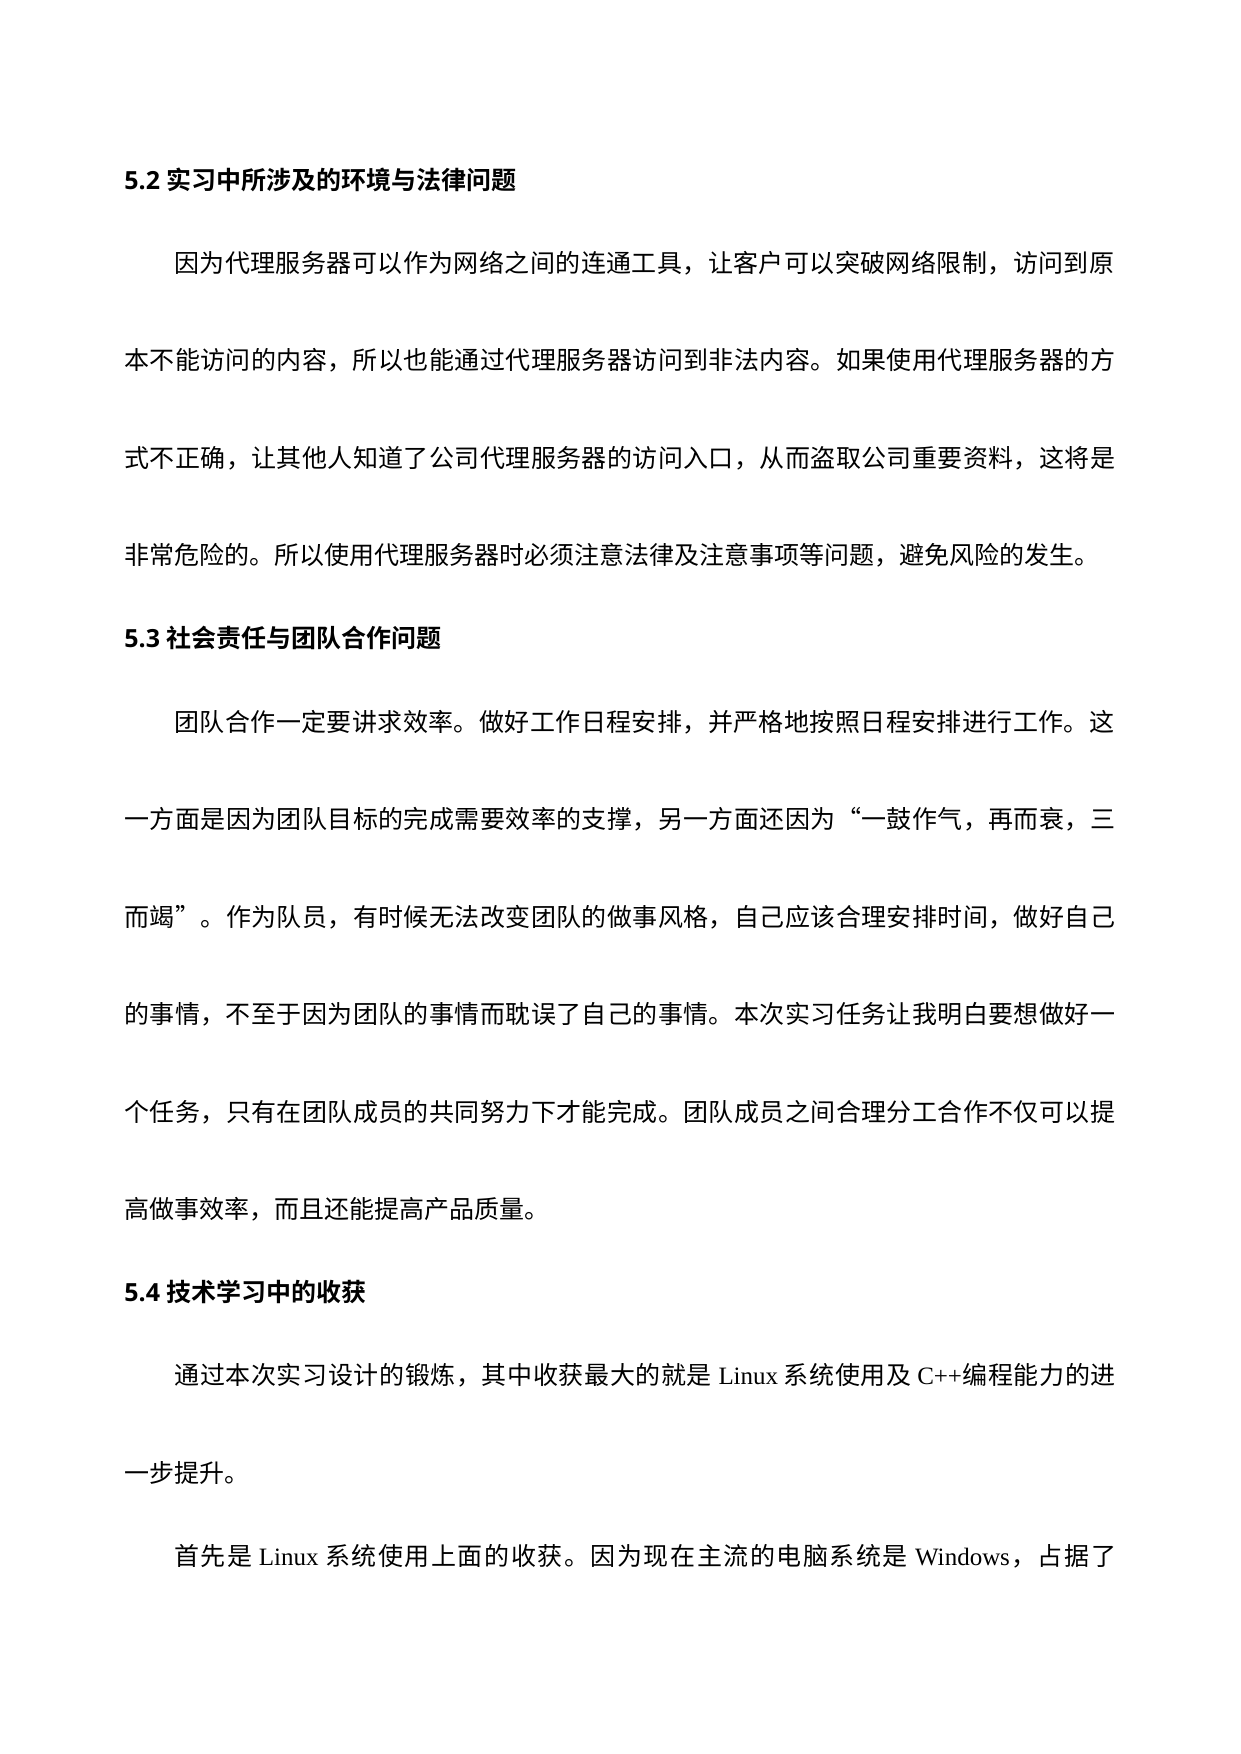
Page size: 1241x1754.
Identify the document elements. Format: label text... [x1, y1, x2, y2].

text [124, 1522, 1116, 1587]
subtitle 5.3 社会责任与团队合作问题 [124, 604, 1116, 669]
text 因为代理服务器可以作为网络之间的连通工具，让客户可以突破网络限制，访问到原本不能访问的内容，所以也能通过代理服务器访问到非法内容。如果使用代理服务器的方式不正确，让其他人知道了公司代理服务器的访问入口，从而盗取公司重要资料，这将是非常危险的。所以使用代理服务器时必须注意法律及注意事项等问题，避免风险的发生。 [124, 229, 1116, 586]
subtitle 5.2 实习中所涉及的环境与法律问题 [124, 146, 1116, 211]
text 通过本次实习设计的锻炼，其中收获最大的就是Linux系统使用及C++编程能力的进一步提升。 [124, 1341, 1116, 1504]
subtitle 5.4 技术学习中的收获 [124, 1258, 1116, 1323]
text 团队合作一定要讲求效率。做好工作日程安排，并严格地按照日程安排进行工作。这一方面是因为团队目标的完成需要效率的支撑，另一方面还因为“一鼓作气，再而衰，三而竭”。作为队员，有时候无法改变团队的做事风格，自己应该合理安排时间，做好自己的事情，不至于因为团队的事情而耽误了自己的事情。本次实习任务让我明白要想做好一个任务，只有在团队成员的共同努力下才能完成。团队成员之间合理分工合作不仅可以提高做事效率，而且还能提高产品质量。 [124, 688, 1116, 1240]
